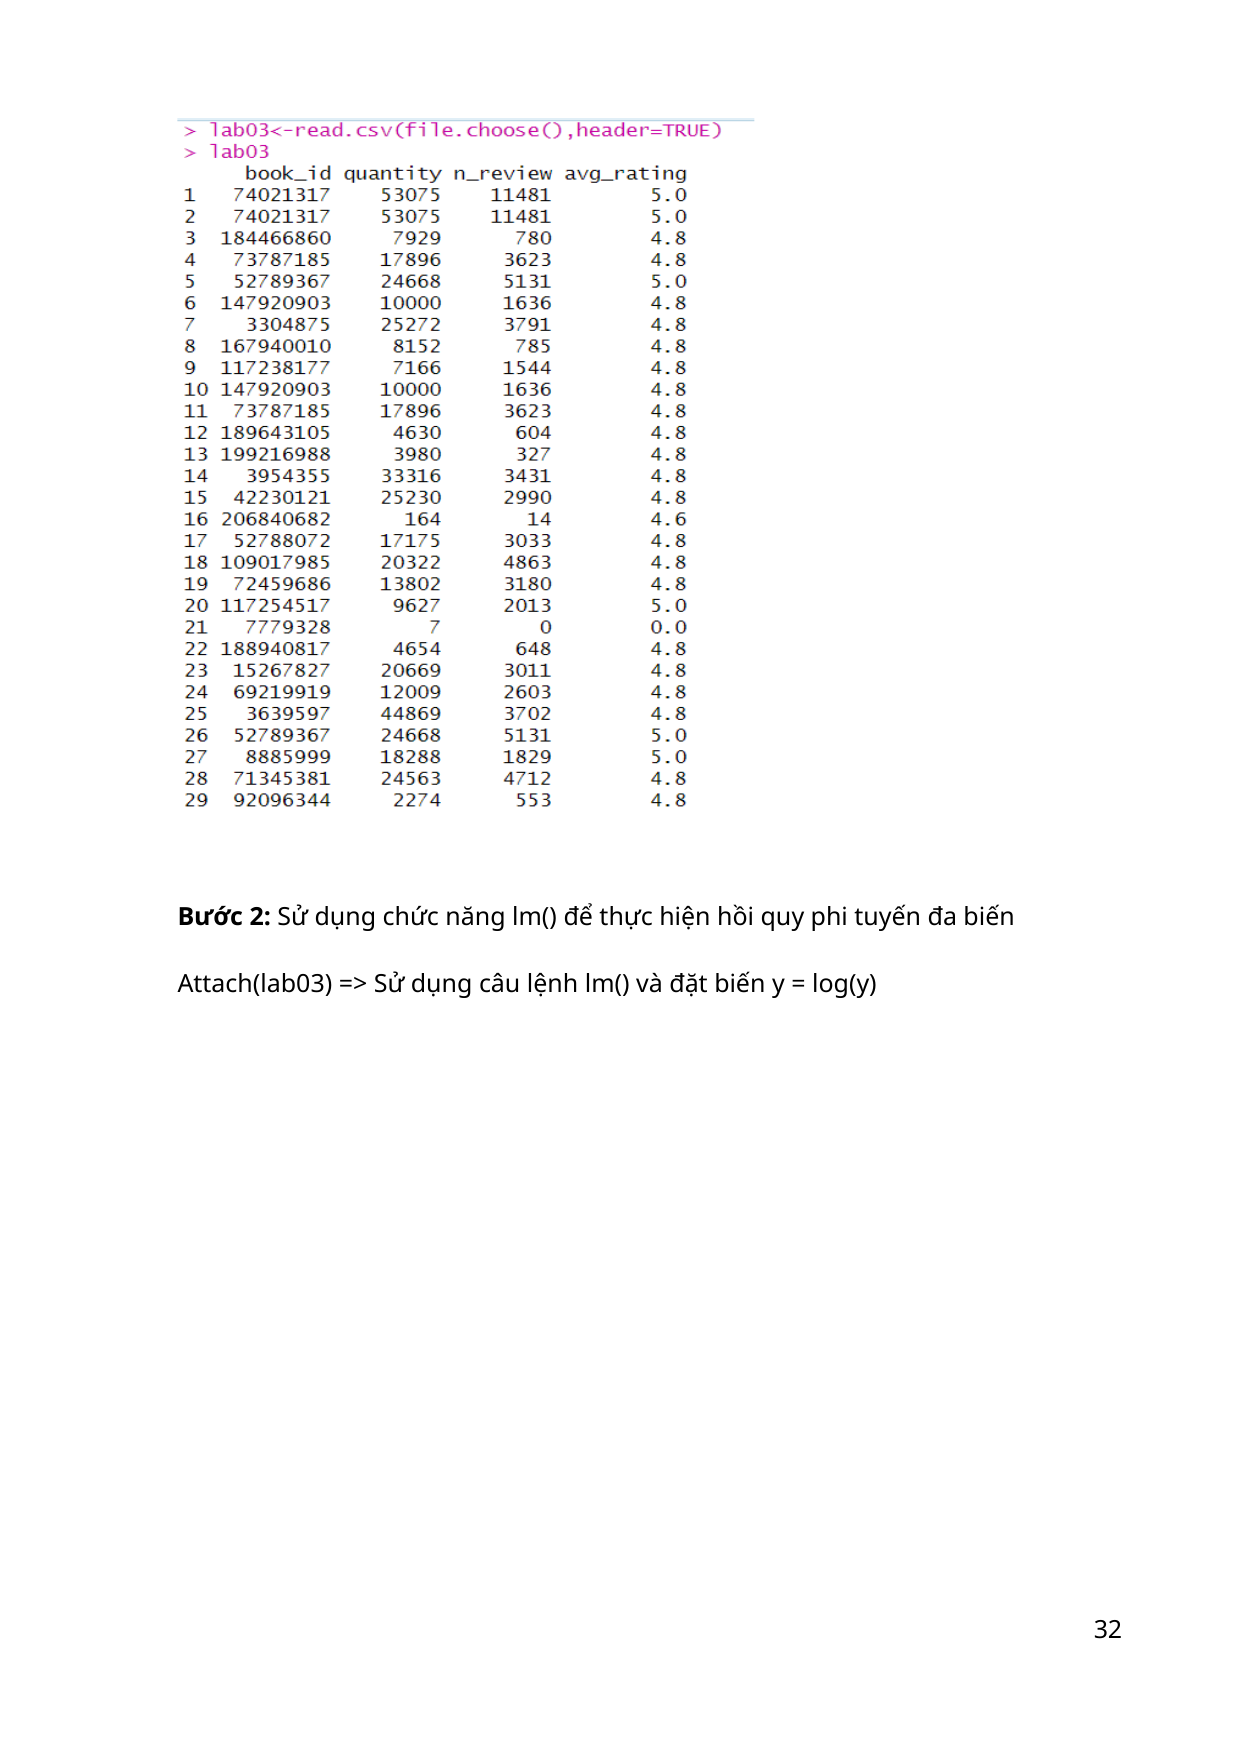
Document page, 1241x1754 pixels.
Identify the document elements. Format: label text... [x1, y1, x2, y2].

picture [177, 118, 755, 814]
text Attach(lab03) => Sử dụng câu lệnh lm() và đặt biến y = log(y) [177, 966, 1122, 1000]
text Bước 2: Sử dụng chức năng lm() để thực hiện hồi quy phi tuyến đa biến [177, 898, 1122, 932]
